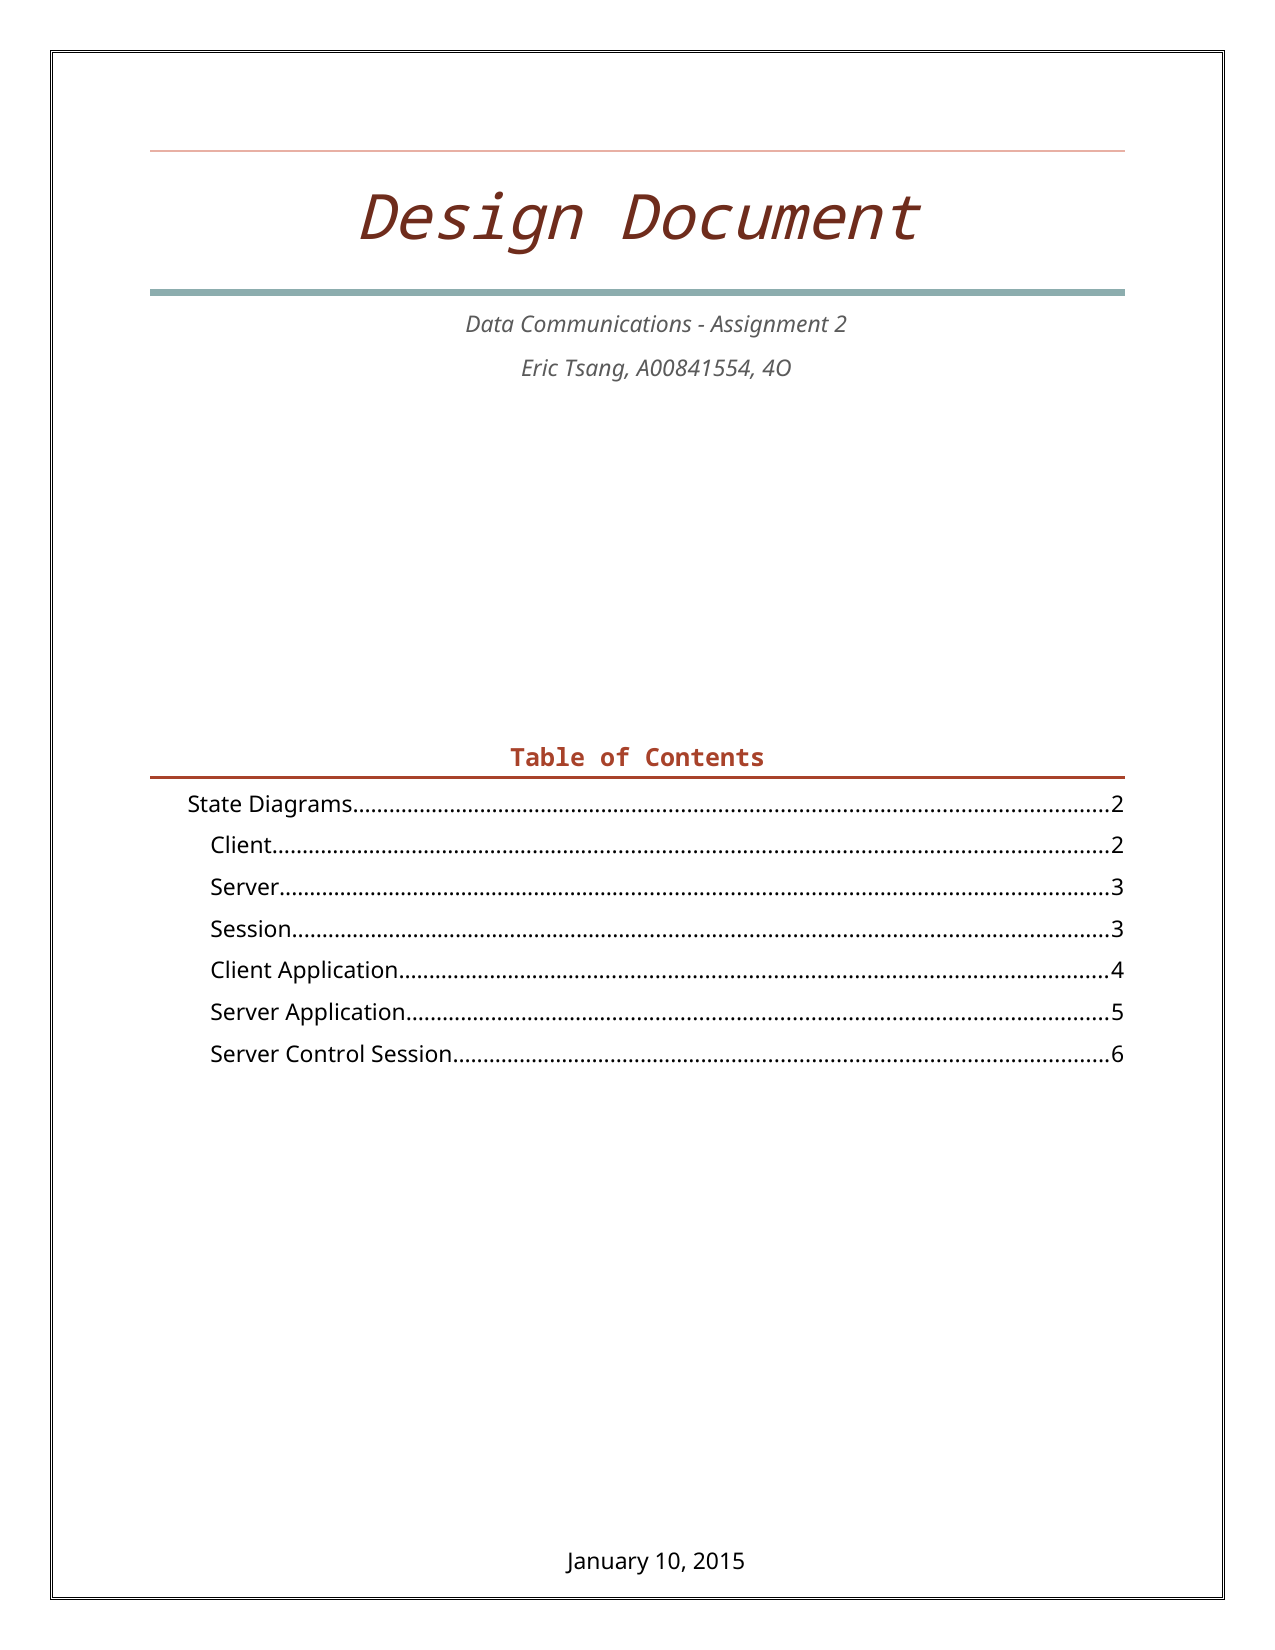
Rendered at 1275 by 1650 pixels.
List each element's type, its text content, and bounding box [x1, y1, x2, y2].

text Data Communications - Assignment 2 [150, 308, 1125, 339]
table_header [139, 396, 1136, 1393]
title Design Document [150, 152, 1125, 289]
text Eric Tsang, A00841554, 4O [150, 352, 1125, 383]
